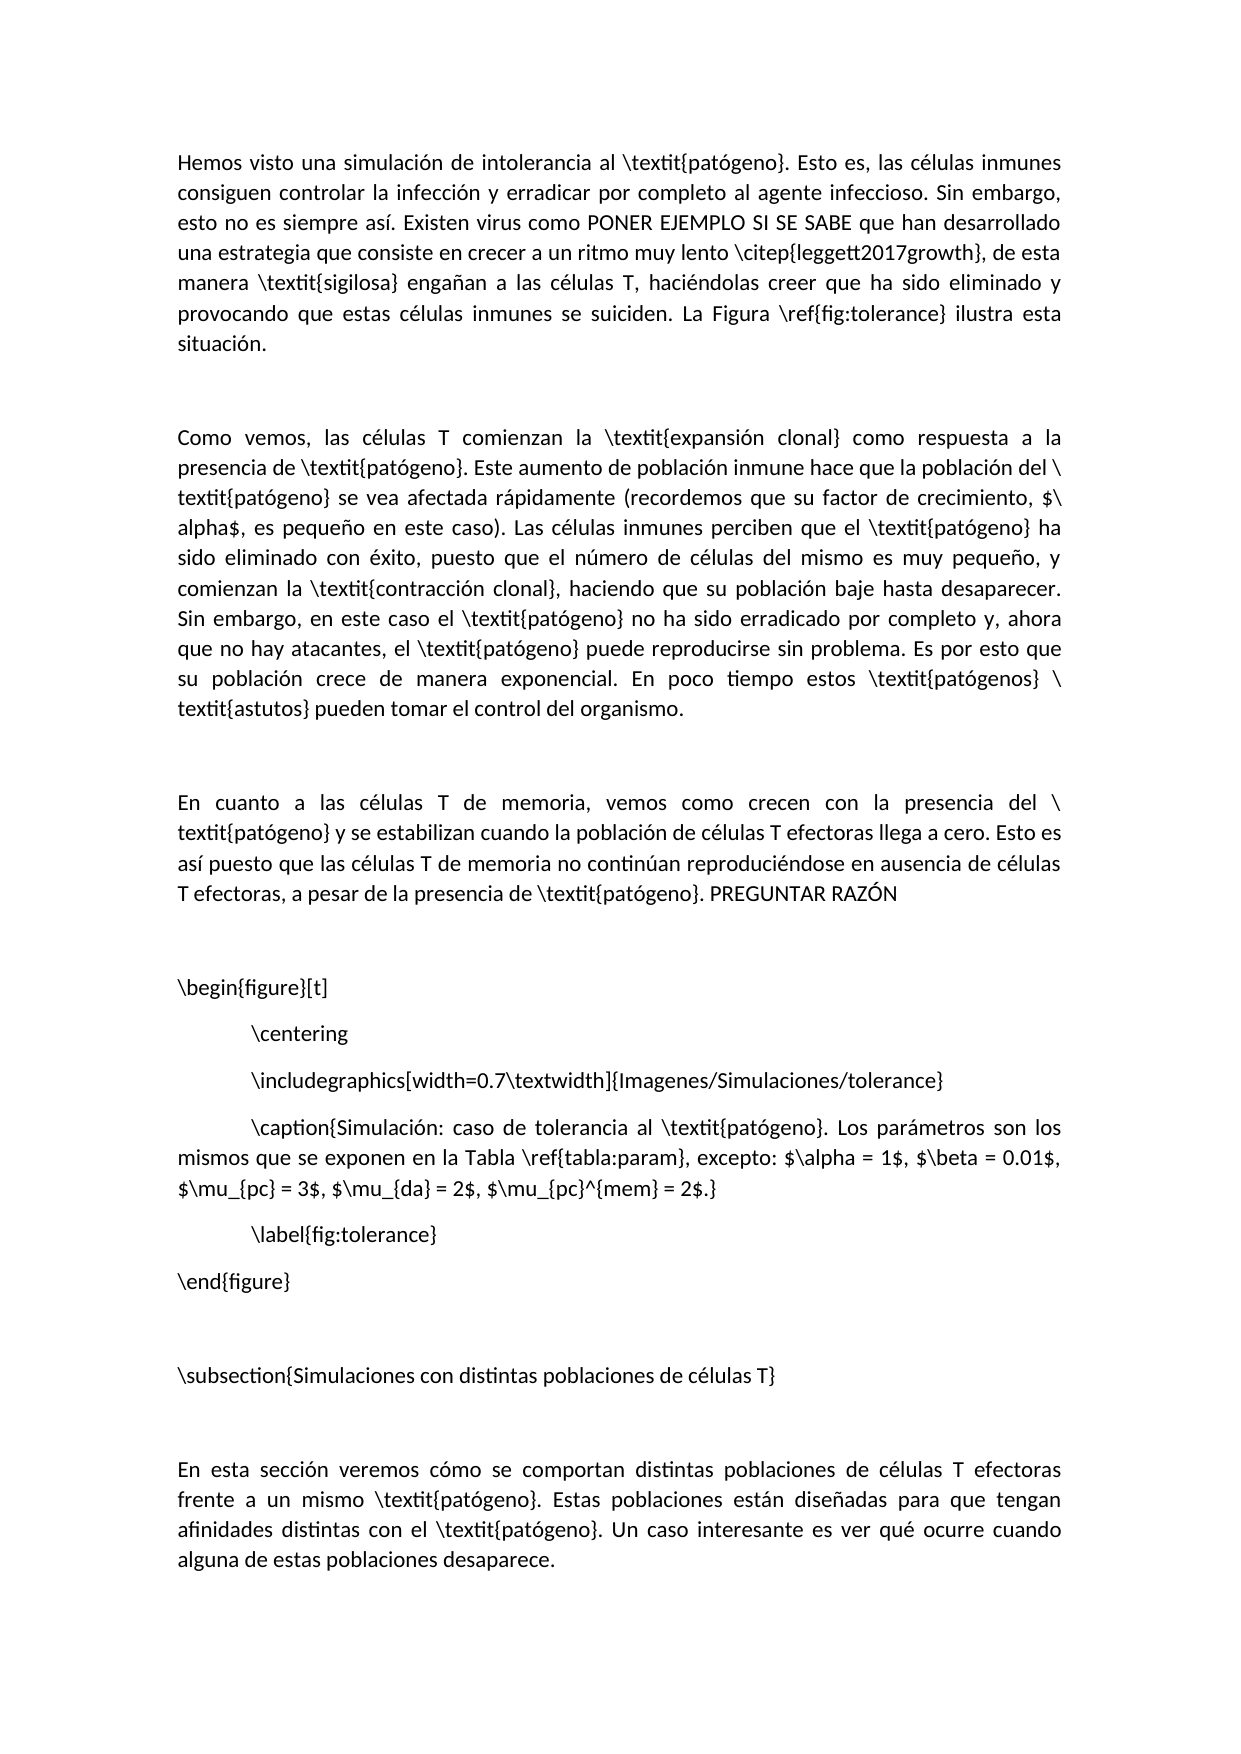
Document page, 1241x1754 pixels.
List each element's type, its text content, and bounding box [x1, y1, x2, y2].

text En esta sección veremos cómo se comportan distintas poblaciones de células T efectoras frente a un mismo \textit{patógeno}. Estas poblaciones están diseñadas para que tengan afinidades distintas con el \textit{patógeno}. Un caso interesante es ver qué ocurre cuando alguna de estas poblaciones desaparece. [177, 1455, 1063, 1573]
text \label{fig:tolerance} [177, 1221, 1063, 1248]
text \caption{Simulación: caso de tolerancia al \textit{patógeno}. Los parámetros son los mismos que se exponen en la Tabla \ref{tabla:param}, excepto: $\alpha = 1$, $\beta = 0.01$, $\mu_{pc} = 3$, $\mu_{da} = 2$, $\mu_{pc}^{mem} = 2$.} [177, 1113, 1063, 1202]
text \centering [177, 1019, 1063, 1047]
text \begin{figure}[t] [177, 973, 1063, 1001]
text \includegraphics[width=0.7\textwidth]{Imagenes/Simulaciones/tolerance} [177, 1066, 1063, 1094]
text Como vemos, las células T comienzan la \textit{expansión clonal} como respuesta a la presencia de \textit{patógeno}. Este aumento de población inmune hace que la población del \textit{patógeno} se vea afectada rápidamente (recordemos que su factor de crecimiento, $\alpha$, es pequeño en este caso). Las células inmunes perciben que el \textit{patógeno} ha sido eliminado con éxito, puesto que el número de células del mismo es muy pequeño, y comienzan la \textit{contracción clonal}, haciendo que su población baje hasta desaparecer. Sin embargo, en este caso el \textit{patógeno} no ha sido erradicado por completo y, ahora que no hay atacantes, el \textit{patógeno} puede reproducirse sin problema. Es por esto que su población crece de manera exponencial. En poco tiempo estos \textit{patógenos} \textit{astutos} pueden tomar el control del organismo. [177, 423, 1063, 722]
text En cuanto a las células T de memoria, vemos como crecen con la presencia del \textit{patógeno} y se estabilizan cuando la población de células T efectoras llega a cero. Esto es así puesto que las células T de memoria no continúan reproduciéndose en ausencia de células T efectoras, a pesar de la presencia de \textit{patógeno}. PREGUNTAR RAZÓN [177, 788, 1063, 907]
text \end{figure} [177, 1267, 1063, 1295]
text Hemos visto una simulación de intolerancia al \textit{patógeno}. Esto es, las células inmunes consiguen controlar la infección y erradicar por completo al agente infeccioso. Sin embargo, esto no es siempre así. Existen virus como PONER EJEMPLO SI SE SABE que han desarrollado una estrategia que consiste en crecer a un ritmo muy lento \citep{leggett2017growth}, de esta manera \textit{sigilosa} engañan a las células T, haciéndolas creer que ha sido eliminado y provocando que estas células inmunes se suiciden. La Figura \ref{fig:tolerance} ilustra esta situación. [177, 148, 1063, 357]
text \subsection{Simulaciones con distintas poblaciones de células T} [177, 1361, 1063, 1389]
